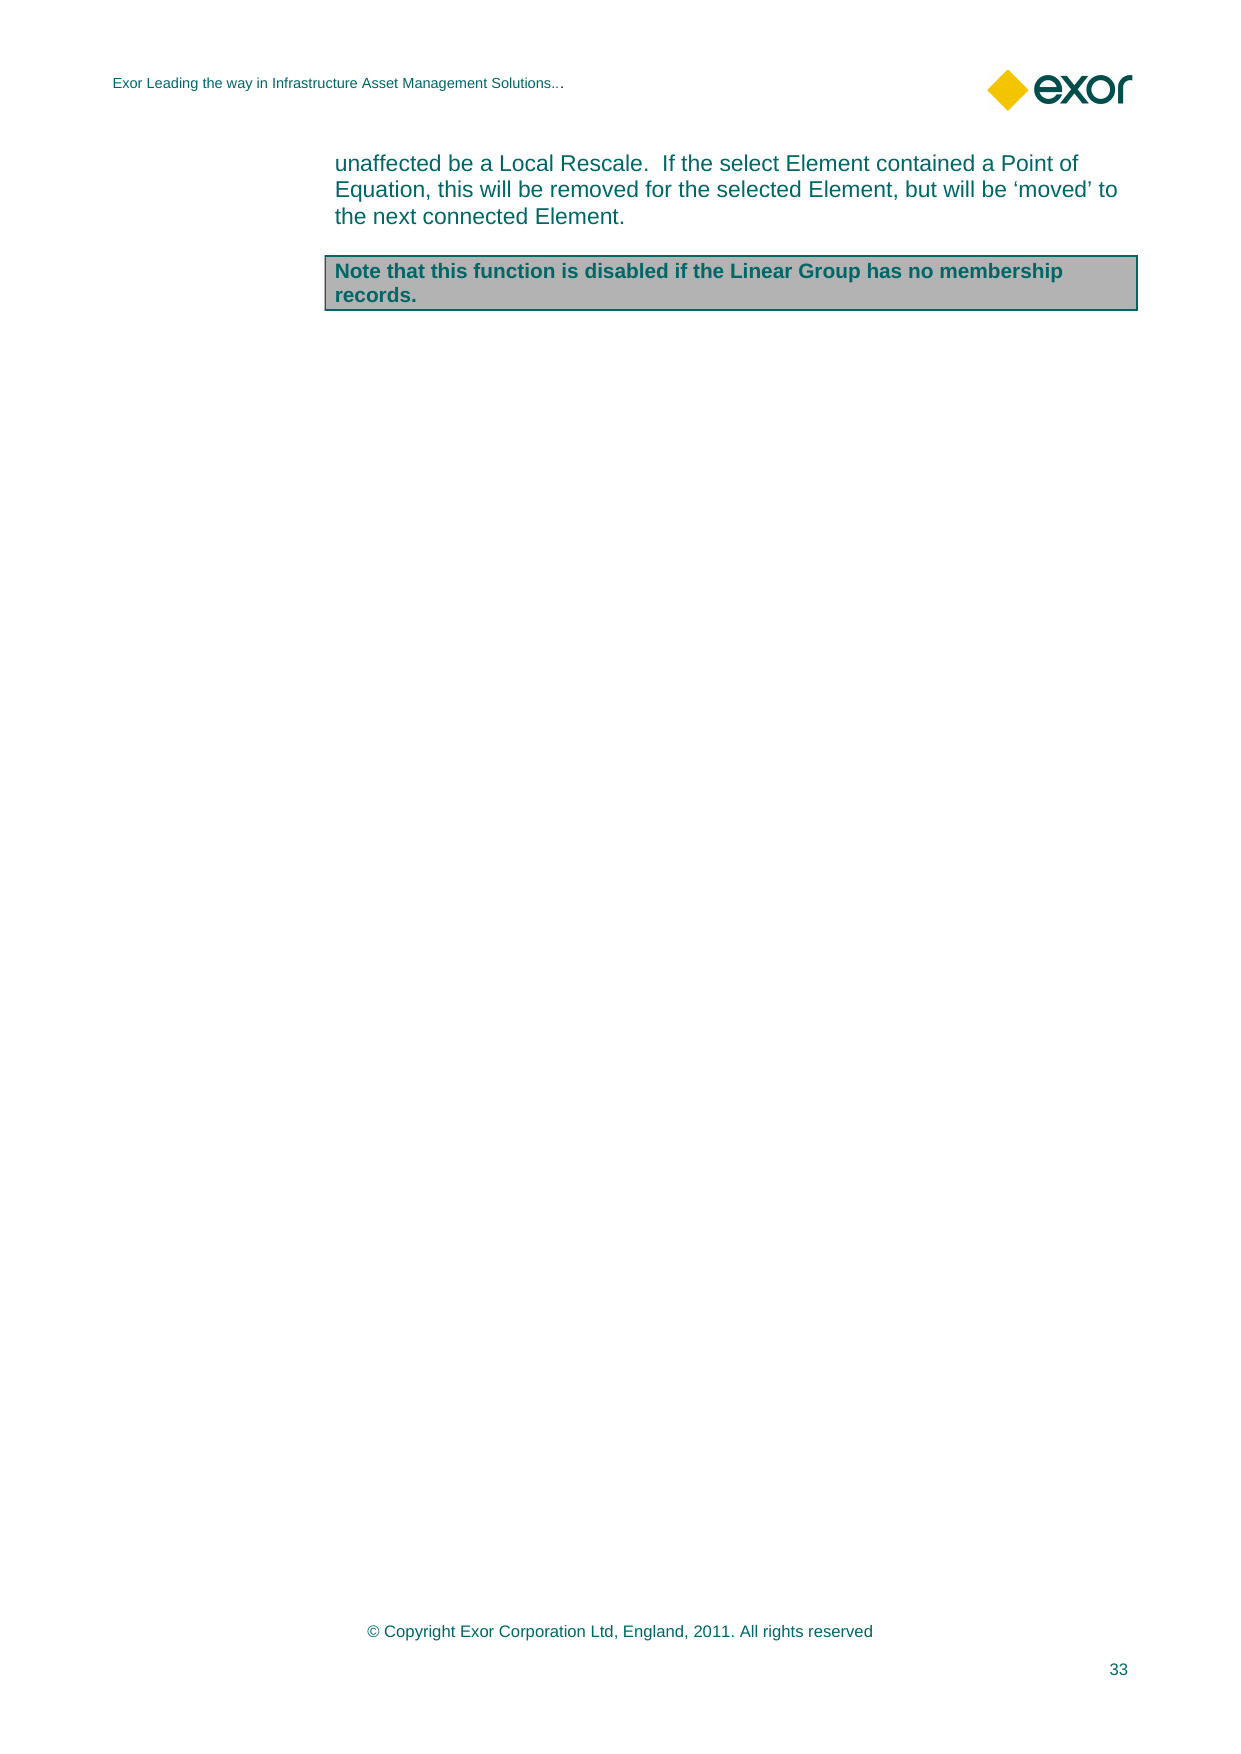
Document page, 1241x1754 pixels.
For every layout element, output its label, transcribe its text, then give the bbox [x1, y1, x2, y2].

text Note that this function is disabled if the Linear Group has no membership records. [326, 257, 1136, 309]
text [334, 150, 1128, 229]
picture [986, 70, 1133, 111]
